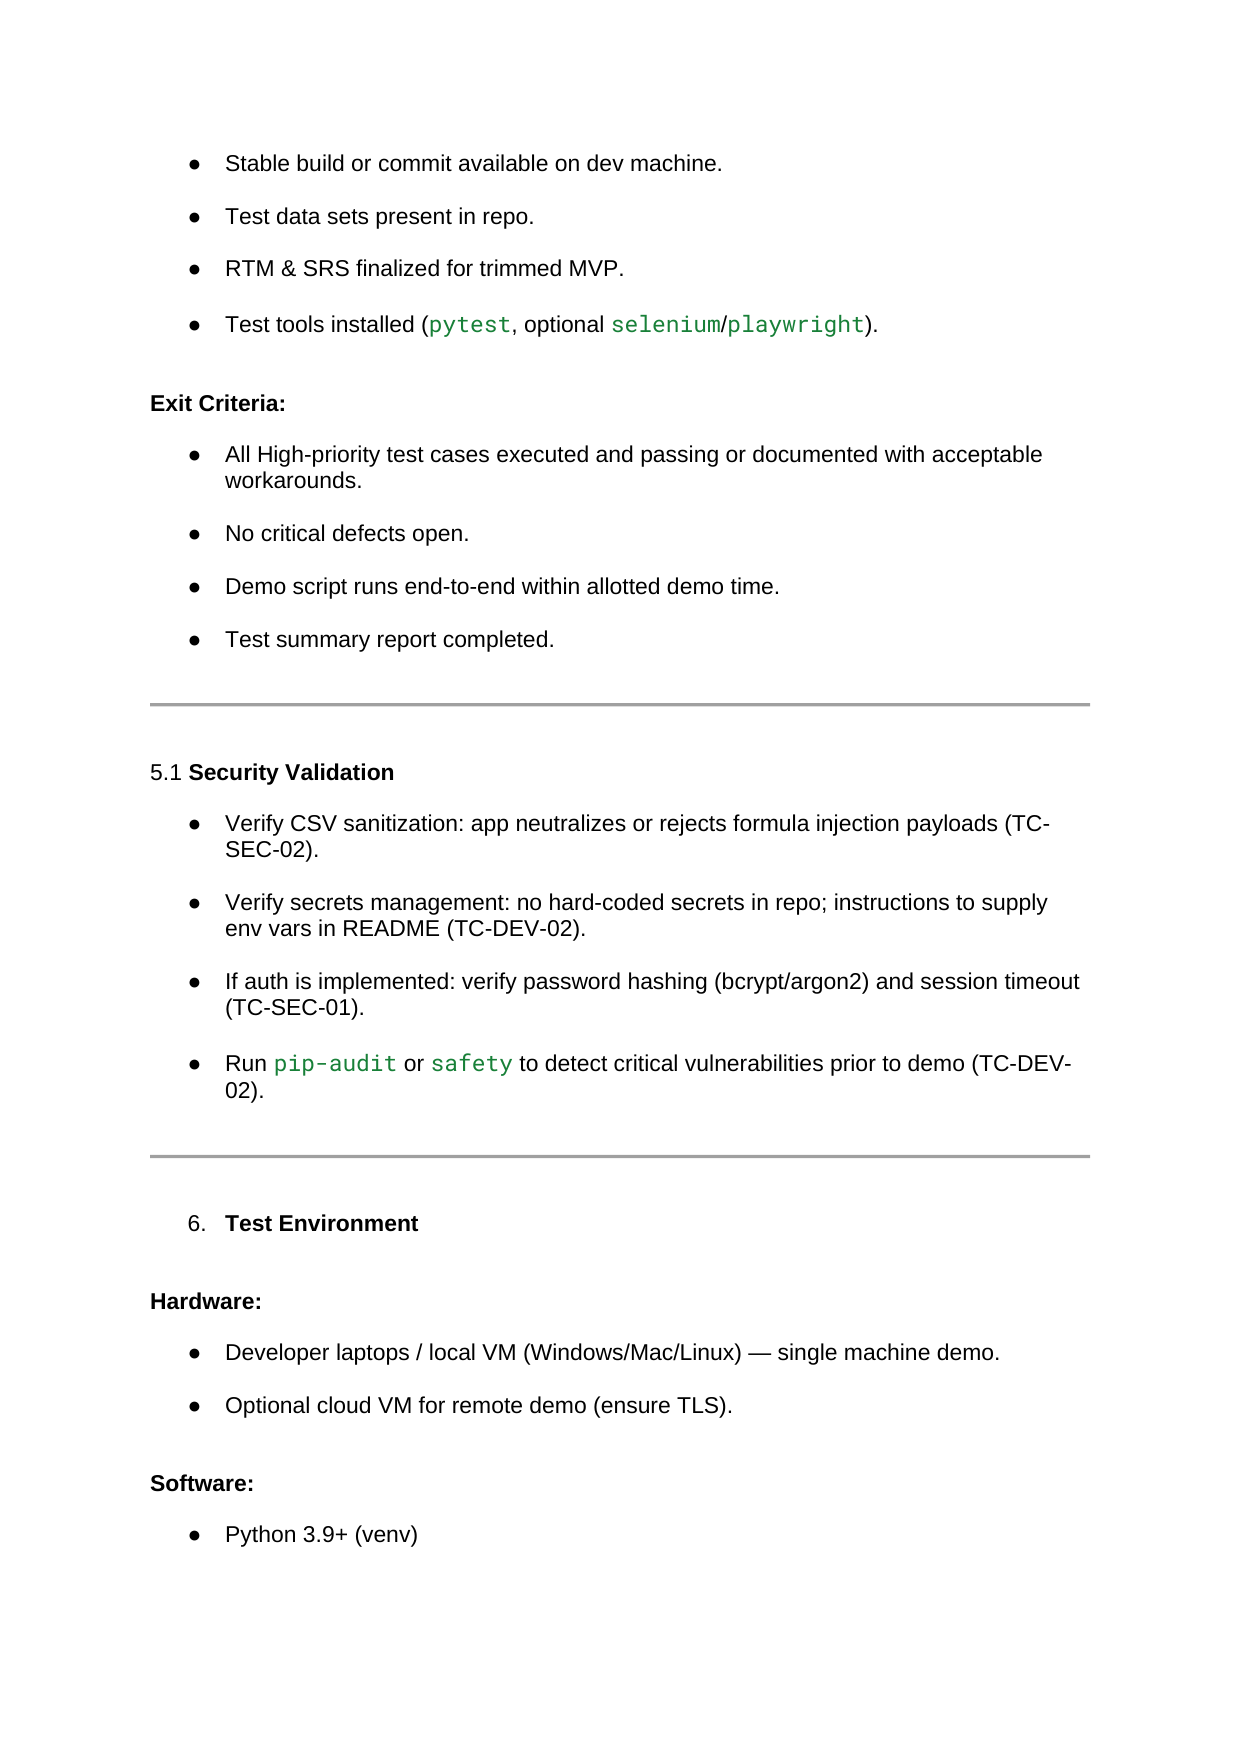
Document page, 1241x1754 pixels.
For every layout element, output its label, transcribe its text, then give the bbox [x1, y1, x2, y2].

list Test summary report completed. [187, 626, 1090, 678]
list Test tools installed (pytest, optional selenium/playwright). [187, 308, 1090, 365]
text Hardware: [150, 1288, 1090, 1314]
text 5.1 Security Validation [150, 758, 1090, 785]
list Verify CSV sanitization: app neutralizes or rejects formula injection payloads (TC-SEC-02). [187, 810, 1090, 889]
list Optional cloud VM for remote demo (ensure TLS). [187, 1392, 1090, 1444]
list Run pip-audit or safety to detect critical vulnerabilities prior to demo (TC-DEV-02). [187, 1047, 1090, 1130]
list All High-priority test cases executed and passing or documented with acceptable workarounds. [187, 441, 1090, 520]
text Exit Criteria: [150, 390, 1090, 416]
text Software: [150, 1469, 1090, 1496]
list Stable build or commit available on dev machine. [187, 150, 1090, 203]
list Demo script runs end-to-end within allotted demo time. [187, 573, 1090, 626]
list Test data sets present in repo. [187, 203, 1090, 255]
list Verify secrets management: no hard-coded secrets in repo; instructions to supply env vars in README (TC-DEV-02). [187, 889, 1090, 968]
list Python 3.9+ (venv) [187, 1521, 1090, 1574]
list RTM & SRS finalized for trimmed MVP. [187, 255, 1090, 308]
list If auth is implemented: verify password hashing (bcrypt/argon2) and session timeout (TC-SEC-01). [187, 968, 1090, 1047]
list Developer laptops / local VM (Windows/Mac/Linux) — single machine demo. [187, 1339, 1090, 1392]
list Test Environment [187, 1210, 1090, 1263]
list No critical defects open. [187, 520, 1090, 573]
